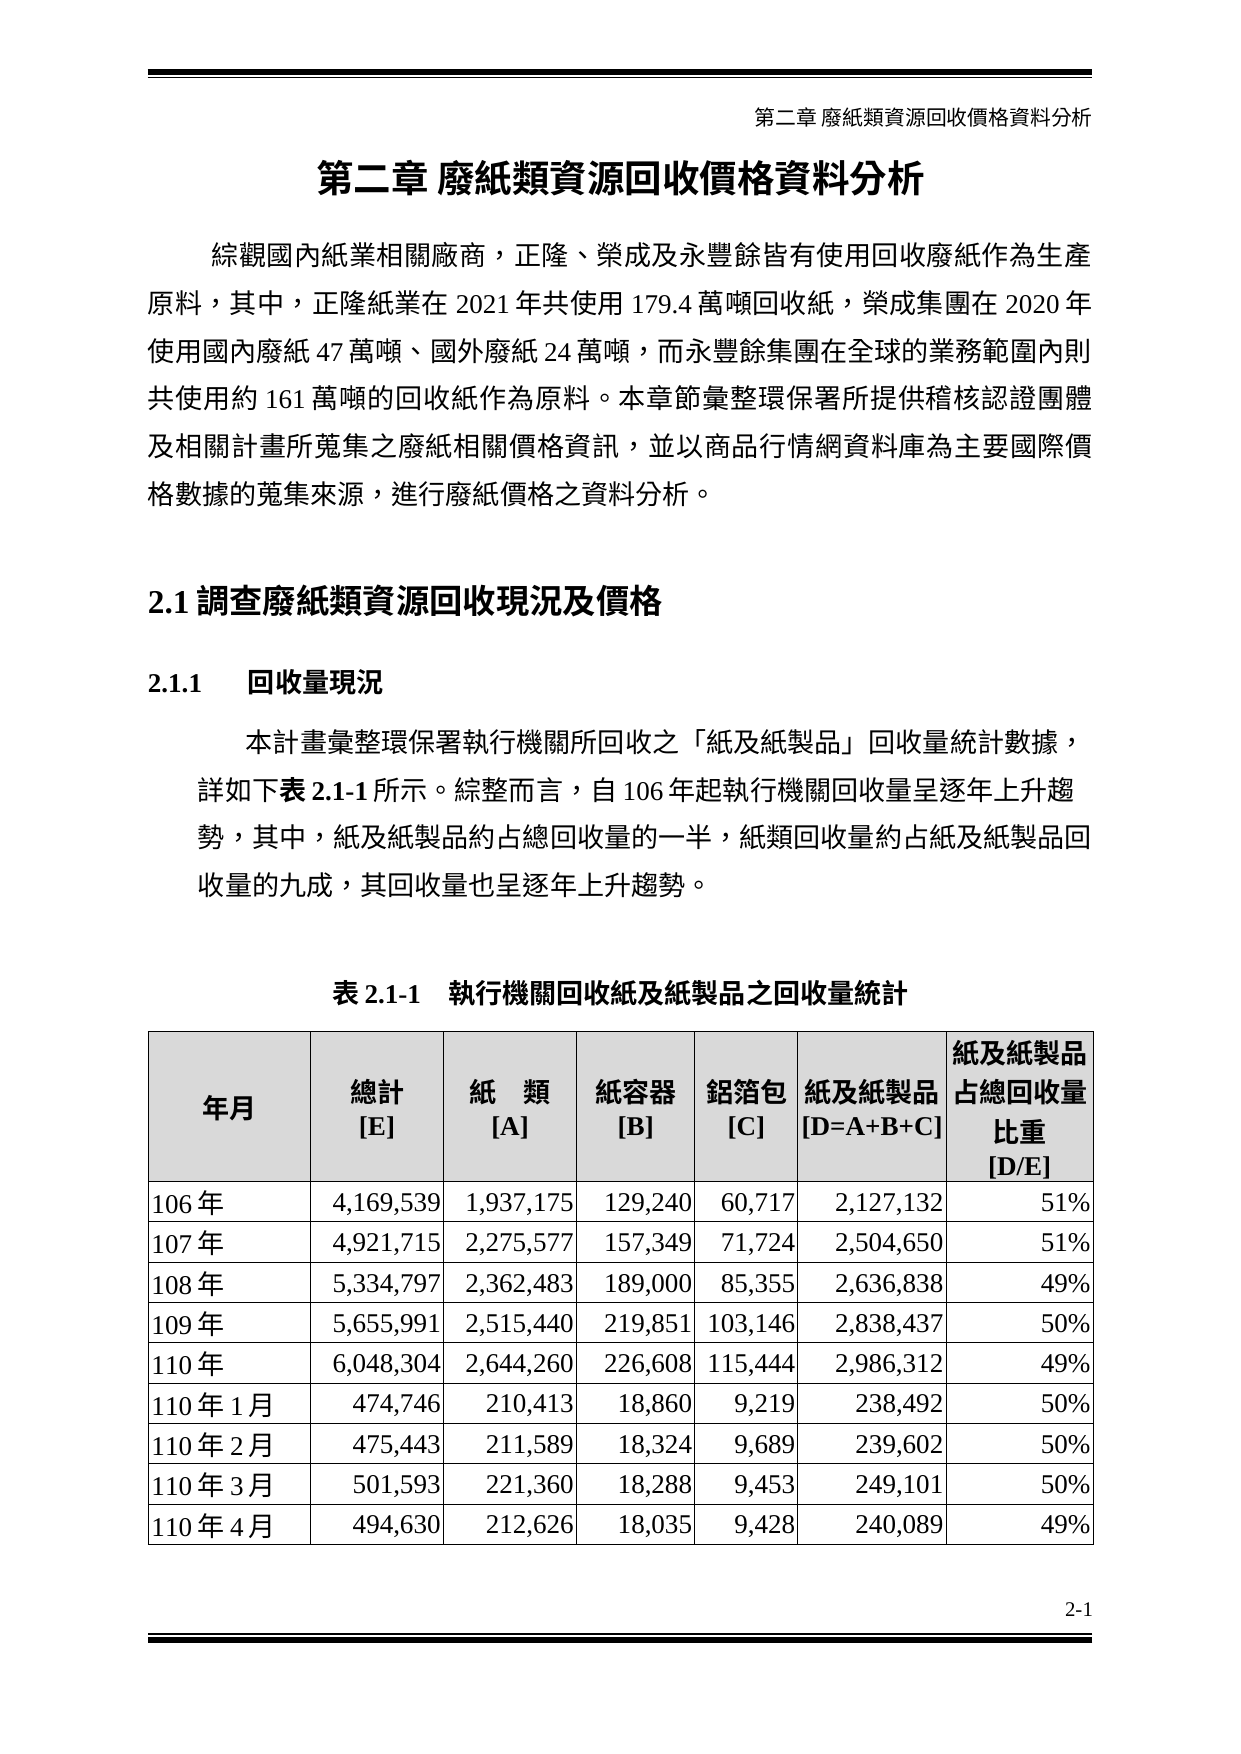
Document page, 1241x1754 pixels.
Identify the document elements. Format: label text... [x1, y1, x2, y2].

table_cell 221,360 [444, 1464, 576, 1503]
table_cell 2,127,132 [798, 1182, 946, 1221]
table_header 紙 類 [A] [444, 1032, 576, 1181]
table_cell 157,349 [577, 1222, 694, 1262]
table_cell 2,636,838 [798, 1263, 946, 1302]
table_cell 115,444 [695, 1343, 797, 1382]
table_cell 249,101 [798, 1464, 946, 1503]
table_cell 210,413 [444, 1384, 576, 1423]
table_header 紙容器 [B] [577, 1032, 694, 1181]
table_cell 2,275,577 [444, 1222, 576, 1262]
table_cell 110年 [149, 1343, 310, 1382]
table_cell 49% [947, 1505, 1093, 1544]
table_cell 51% [947, 1222, 1093, 1262]
table_cell 501,593 [311, 1464, 443, 1503]
subtitle 第二章 廢紙類資源回收價格資料分析 [148, 154, 1092, 202]
table_cell 107年 [149, 1222, 310, 1262]
text 綜觀國內紙業相關廠商，正隆、榮成及永豐餘皆有使用回收廢紙作為生產原料，其中，正隆紙業在2021年共使用179.4萬噸回收紙，榮成集團在2020年使用國內廢紙47萬噸、國外廢紙24萬噸，而永豐餘集團在全球的業務範圍內則共使用約161萬噸的回收紙作為原料。本章節彙整環保署所提供稽核認證團體及相關計畫所蒐集之廢紙相關價格資訊，並以商品行情網資料庫為主要國際價格數據的蒐集來源，進行廢紙價格之資料分析。 [148, 227, 1092, 514]
table_cell 109年 [149, 1303, 310, 1342]
table_cell 18,324 [577, 1424, 694, 1463]
table_cell 494,630 [311, 1505, 443, 1544]
table_cell 49% [947, 1263, 1093, 1302]
table_cell 475,443 [311, 1424, 443, 1463]
table_cell 50% [947, 1303, 1093, 1342]
table_cell 2,362,483 [444, 1263, 576, 1302]
table_cell 85,355 [695, 1263, 797, 1302]
table_cell 60,717 [695, 1182, 797, 1221]
table_header 鋁箔包 [C] [695, 1032, 797, 1181]
table_cell 474,746 [311, 1384, 443, 1423]
table_cell 2,986,312 [798, 1343, 946, 1382]
table_cell 212,626 [444, 1505, 576, 1544]
table_cell 5,655,991 [311, 1303, 443, 1342]
table_cell 2,644,260 [444, 1343, 576, 1382]
table_cell 106年 [149, 1182, 310, 1221]
table_cell 108年 [149, 1263, 310, 1302]
table_cell 49% [947, 1343, 1093, 1382]
table_cell 189,000 [577, 1263, 694, 1302]
table_cell 18,035 [577, 1505, 694, 1544]
subtitle 2.1調查廢紙類資源回收現況及價格 [148, 575, 1092, 623]
table_cell 50% [947, 1464, 1093, 1503]
text 2.1.1 回收量現況 [148, 659, 1092, 701]
table_cell 18,860 [577, 1384, 694, 1423]
table_cell 240,089 [798, 1505, 946, 1544]
table_cell 50% [947, 1384, 1093, 1423]
title 表2.1-1 執行機關回收紙及紙製品之回收量統計 [148, 972, 1092, 1011]
table_cell 51% [947, 1182, 1093, 1221]
table_cell 5,334,797 [311, 1263, 443, 1302]
table_cell 9,453 [695, 1464, 797, 1503]
table_cell 110年3月 [149, 1464, 310, 1503]
table_cell 9,219 [695, 1384, 797, 1423]
table_cell 1,937,175 [444, 1182, 576, 1221]
table_header 總計 [E] [311, 1032, 443, 1181]
table_header 紙及紙製品占總回收量比重 [D/E] [947, 1032, 1093, 1181]
table_cell 103,146 [695, 1303, 797, 1342]
table_cell 110年2月 [149, 1424, 310, 1463]
table_cell 2,515,440 [444, 1303, 576, 1342]
table_cell 129,240 [577, 1182, 694, 1221]
table_cell 211,589 [444, 1424, 576, 1463]
table_cell 71,724 [695, 1222, 797, 1262]
table_cell 9,428 [695, 1505, 797, 1544]
table_header 年月 [149, 1032, 310, 1181]
table_cell 110年4月 [149, 1505, 310, 1544]
table_cell 219,851 [577, 1303, 694, 1342]
table_cell 9,689 [695, 1424, 797, 1463]
table_header 紙及紙製品 [D=A+B+C] [798, 1032, 946, 1181]
table_cell 2,504,650 [798, 1222, 946, 1262]
table_cell 4,921,715 [311, 1222, 443, 1262]
text 本計畫彙整環保署執行機關所回收之「紙及紙製品」回收量統計數據，詳如下表2.1-1所示。綜整而言，自106年起執行機關回收量呈逐年上升趨勢，其中，紙及紙製品約占總回收量的一半，紙類回收量約占紙及紙製品回收量的九成，其回收量也呈逐年上升趨勢。 [198, 714, 1092, 905]
table_cell 226,608 [577, 1343, 694, 1382]
table_cell 50% [947, 1424, 1093, 1463]
table_cell 6,048,304 [311, 1343, 443, 1382]
table_cell 110年1月 [149, 1384, 310, 1423]
table_cell 238,492 [798, 1384, 946, 1423]
table_cell 2,838,437 [798, 1303, 946, 1342]
table_cell 18,288 [577, 1464, 694, 1503]
table_cell 4,169,539 [311, 1182, 443, 1221]
table_cell 239,602 [798, 1424, 946, 1463]
